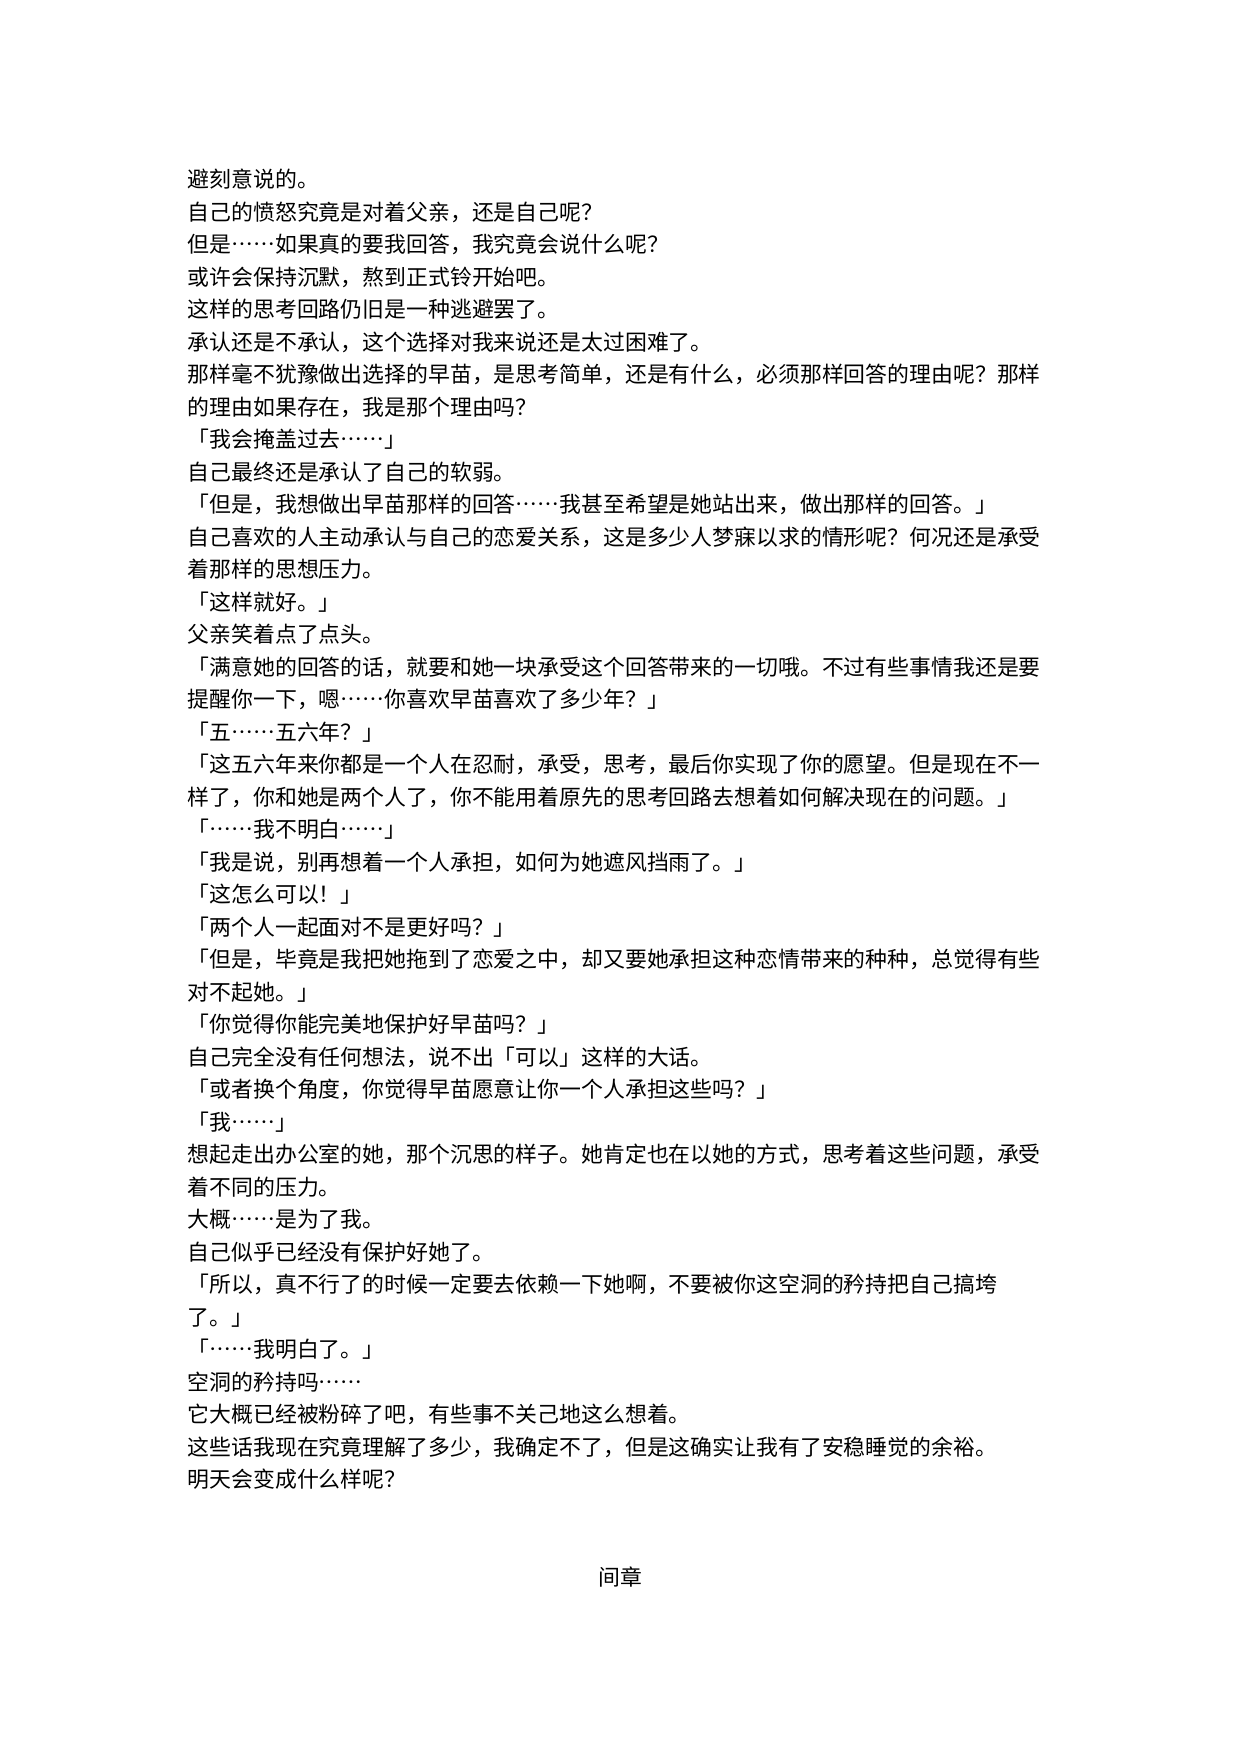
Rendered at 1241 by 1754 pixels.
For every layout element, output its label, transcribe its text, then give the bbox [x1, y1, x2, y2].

text 「我会掩盖过去……」 [187, 422, 1053, 454]
text 但是……如果真的要我回答，我究竟会说什么呢？ [187, 227, 1053, 259]
text 自己完全没有任何想法，说不出「可以」这样的大话。 [187, 1039, 1053, 1072]
text 「这样就好。」 [187, 584, 1053, 617]
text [187, 162, 1053, 194]
text 自己喜欢的人主动承认与自己的恋爱关系，这是多少人梦寐以求的情形呢？何况还是承受着那样的思想压力。 [187, 519, 1053, 584]
text 「……我明白了。」 [187, 1332, 1053, 1364]
text 「两个人一起面对不是更好吗？」 [187, 909, 1053, 942]
text 自己似乎已经没有保护好她了。 [187, 1234, 1053, 1267]
text 「但是，毕竟是我把她拖到了恋爱之中，却又要她承担这种恋情带来的种种，总觉得有些对不起她。」 [187, 942, 1053, 1007]
text 它大概已经被粉碎了吧，有些事不关己地这么想着。 [187, 1397, 1053, 1429]
text 这样的思考回路仍旧是一种逃避罢了。 [187, 292, 1053, 324]
text 明天会变成什么样呢？ [187, 1462, 1053, 1494]
text 想起走出办公室的她，那个沉思的样子。她肯定也在以她的方式，思考着这些问题，承受着不同的压力。 [187, 1137, 1053, 1202]
text 「你觉得你能完美地保护好早苗吗？」 [187, 1007, 1053, 1039]
text 自己的愤怒究竟是对着父亲，还是自己呢？ [187, 194, 1053, 227]
text 「……我不明白……」 [187, 812, 1053, 844]
text 大概……是为了我。 [187, 1202, 1053, 1234]
text 「满意她的回答的话，就要和她一块承受这个回答带来的一切哦。不过有些事情我还是要提醒你一下，嗯……你喜欢早苗喜欢了多少年？」 [187, 649, 1053, 714]
text 「所以，真不行了的时候一定要去依赖一下她啊，不要被你这空洞的矜持把自己搞垮了。」 [187, 1267, 1053, 1332]
text 或许会保持沉默，熬到正式铃开始吧。 [187, 259, 1053, 292]
text 「五……五六年？」 [187, 714, 1053, 747]
text 「我是说，别再想着一个人承担，如何为她遮风挡雨了。」 [187, 844, 1053, 877]
text 「这五六年来你都是一个人在忍耐，承受，思考，最后你实现了你的愿望。但是现在不一样了，你和她是两个人了，你不能用着原先的思考回路去想着如何解决现在的问题。」 [187, 747, 1053, 812]
text 间章 [187, 1559, 1053, 1592]
text 这些话我现在究竟理解了多少，我确定不了，但是这确实让我有了安稳睡觉的余裕。 [187, 1429, 1053, 1462]
text 父亲笑着点了点头。 [187, 617, 1053, 649]
text 那样毫不犹豫做出选择的早苗，是思考简单，还是有什么，必须那样回答的理由呢？那样的理由如果存在，我是那个理由吗？ [187, 357, 1053, 422]
text 「但是，我想做出早苗那样的回答……我甚至希望是她站出来，做出那样的回答。」 [187, 487, 1053, 519]
text 「或者换个角度，你觉得早苗愿意让你一个人承担这些吗？」 [187, 1072, 1053, 1104]
text 空洞的矜持吗…… [187, 1364, 1053, 1397]
text 承认还是不承认，这个选择对我来说还是太过困难了。 [187, 324, 1053, 357]
text 自己最终还是承认了自己的软弱。 [187, 454, 1053, 487]
text 「我……」 [187, 1104, 1053, 1137]
text 「这怎么可以！」 [187, 877, 1053, 909]
